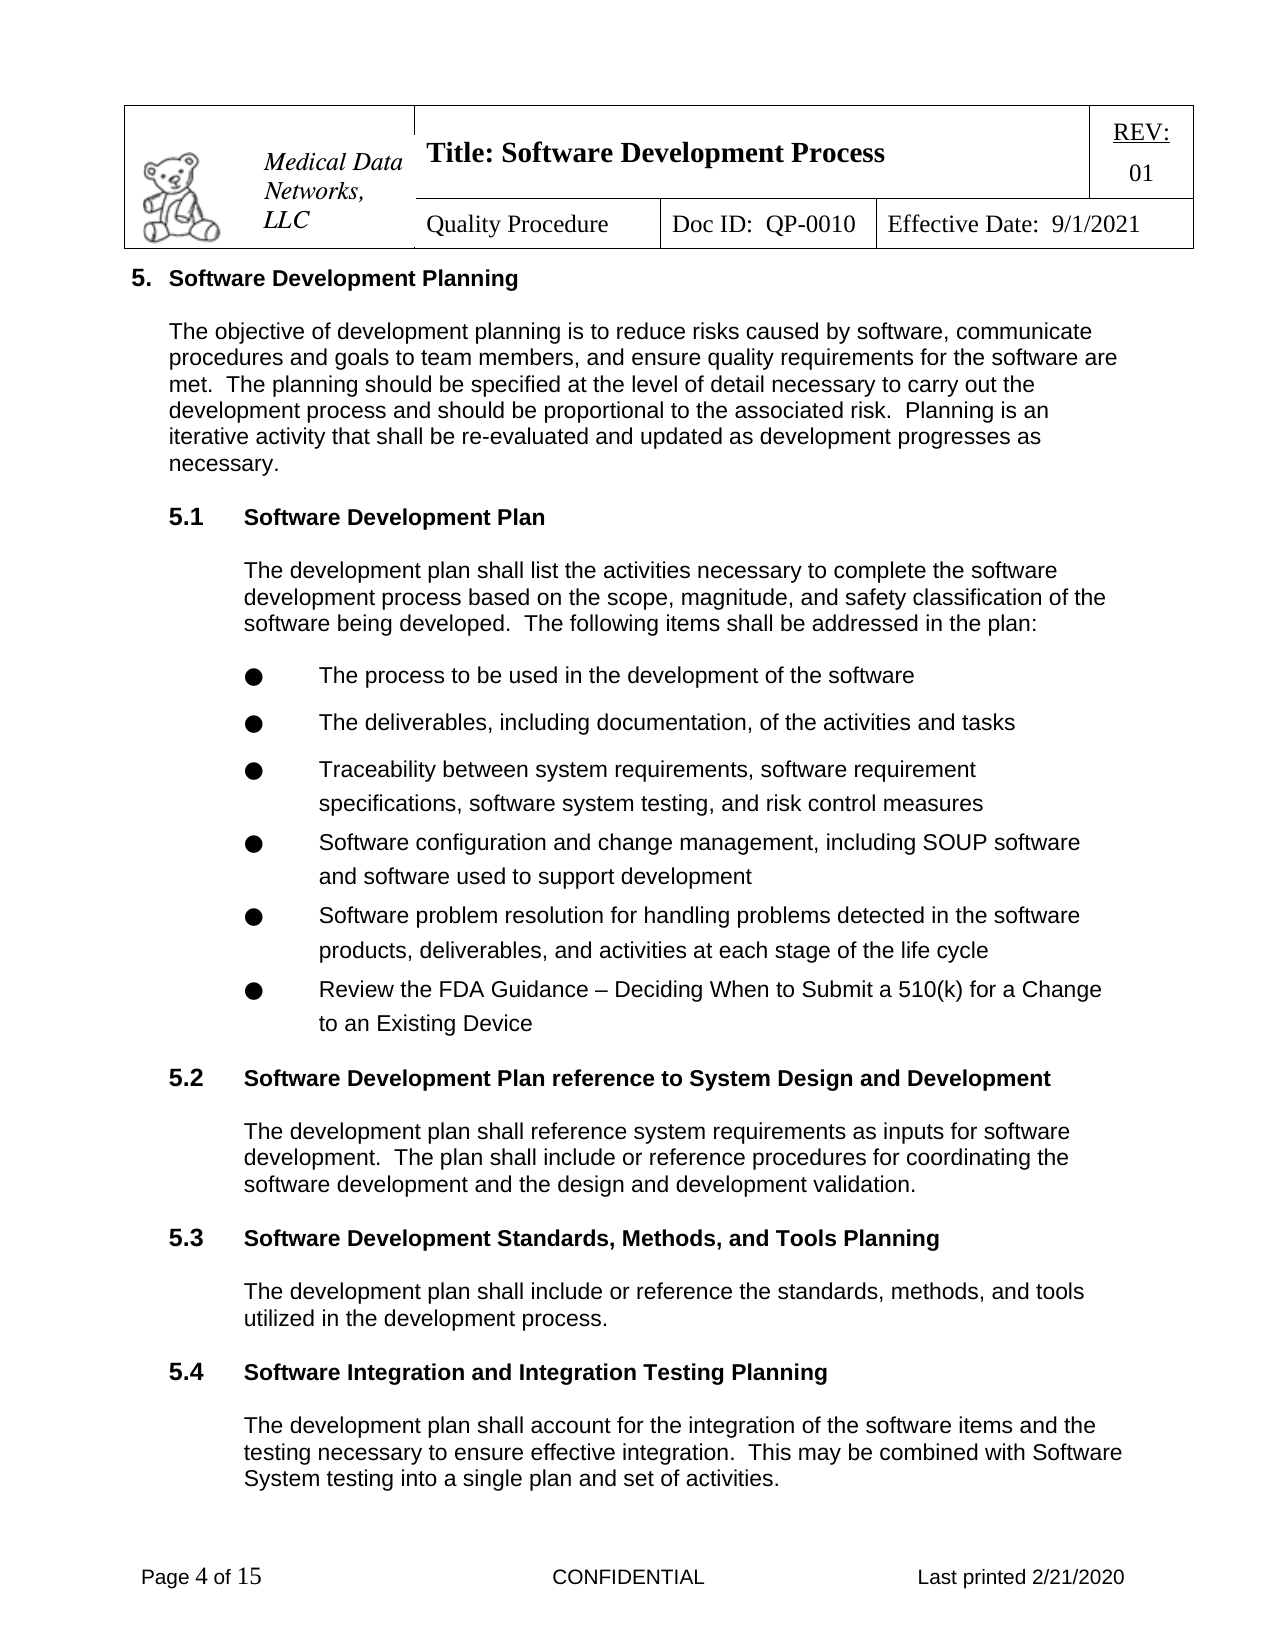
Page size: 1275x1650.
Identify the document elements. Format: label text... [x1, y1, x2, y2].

text The development plan shall include or reference the standards, methods, and tools utilized in the development process. [244, 1278, 1125, 1331]
text The objective of development planning is to reduce risks caused by software, communicate procedures and goals to team members, and ensure quality requirements for the software are met. The planning should be specified at the level of detail necessary to carry out the development process and should be proportional to the associated risk. Planning is an iterative activity that shall be re-evaluated and updated as development progresses as necessary. [169, 318, 1125, 476]
picture [143, 151, 222, 244]
list The deliverables, including documentation, of the activities and tasks [244, 696, 1125, 743]
list Software Development Plan [169, 502, 1125, 531]
list Software configuration and change management, including SOUP software and software used to support development [244, 816, 1125, 890]
list Review the FDA Guidance – Deciding When to Submit a 510(k) for a Change to an Existing Device [244, 963, 1125, 1036]
text The development plan shall reference system requirements as inputs for software development. The plan shall include or reference procedures for coordinating the software development and the design and development validation. [244, 1118, 1125, 1197]
text The development plan shall list the activities necessary to complete the software development process based on the scope, magnitude, and safety classification of the software being developed. The following items shall be addressed in the plan: [244, 557, 1125, 637]
list Software Development Plan reference to System Design and Development [169, 1063, 1125, 1091]
list Software Development Standards, Methods, and Tools Planning [169, 1223, 1125, 1252]
list Software problem resolution for handling problems detected in the software products, deliverables, and activities at each stage of the life cycle [244, 890, 1125, 963]
list Software Integration and Integration Testing Planning [169, 1357, 1125, 1386]
list The process to be used in the development of the software [244, 649, 1125, 696]
list Software Development Planning [131, 263, 1125, 292]
list Traceability between system requirements, software requirement specifications, software system testing, and risk control measures [244, 743, 1125, 816]
text The development plan shall account for the integration of the software items and the testing necessary to ensure effective integration. This may be combined with Software System testing into a single plan and set of activities. [244, 1412, 1125, 1492]
